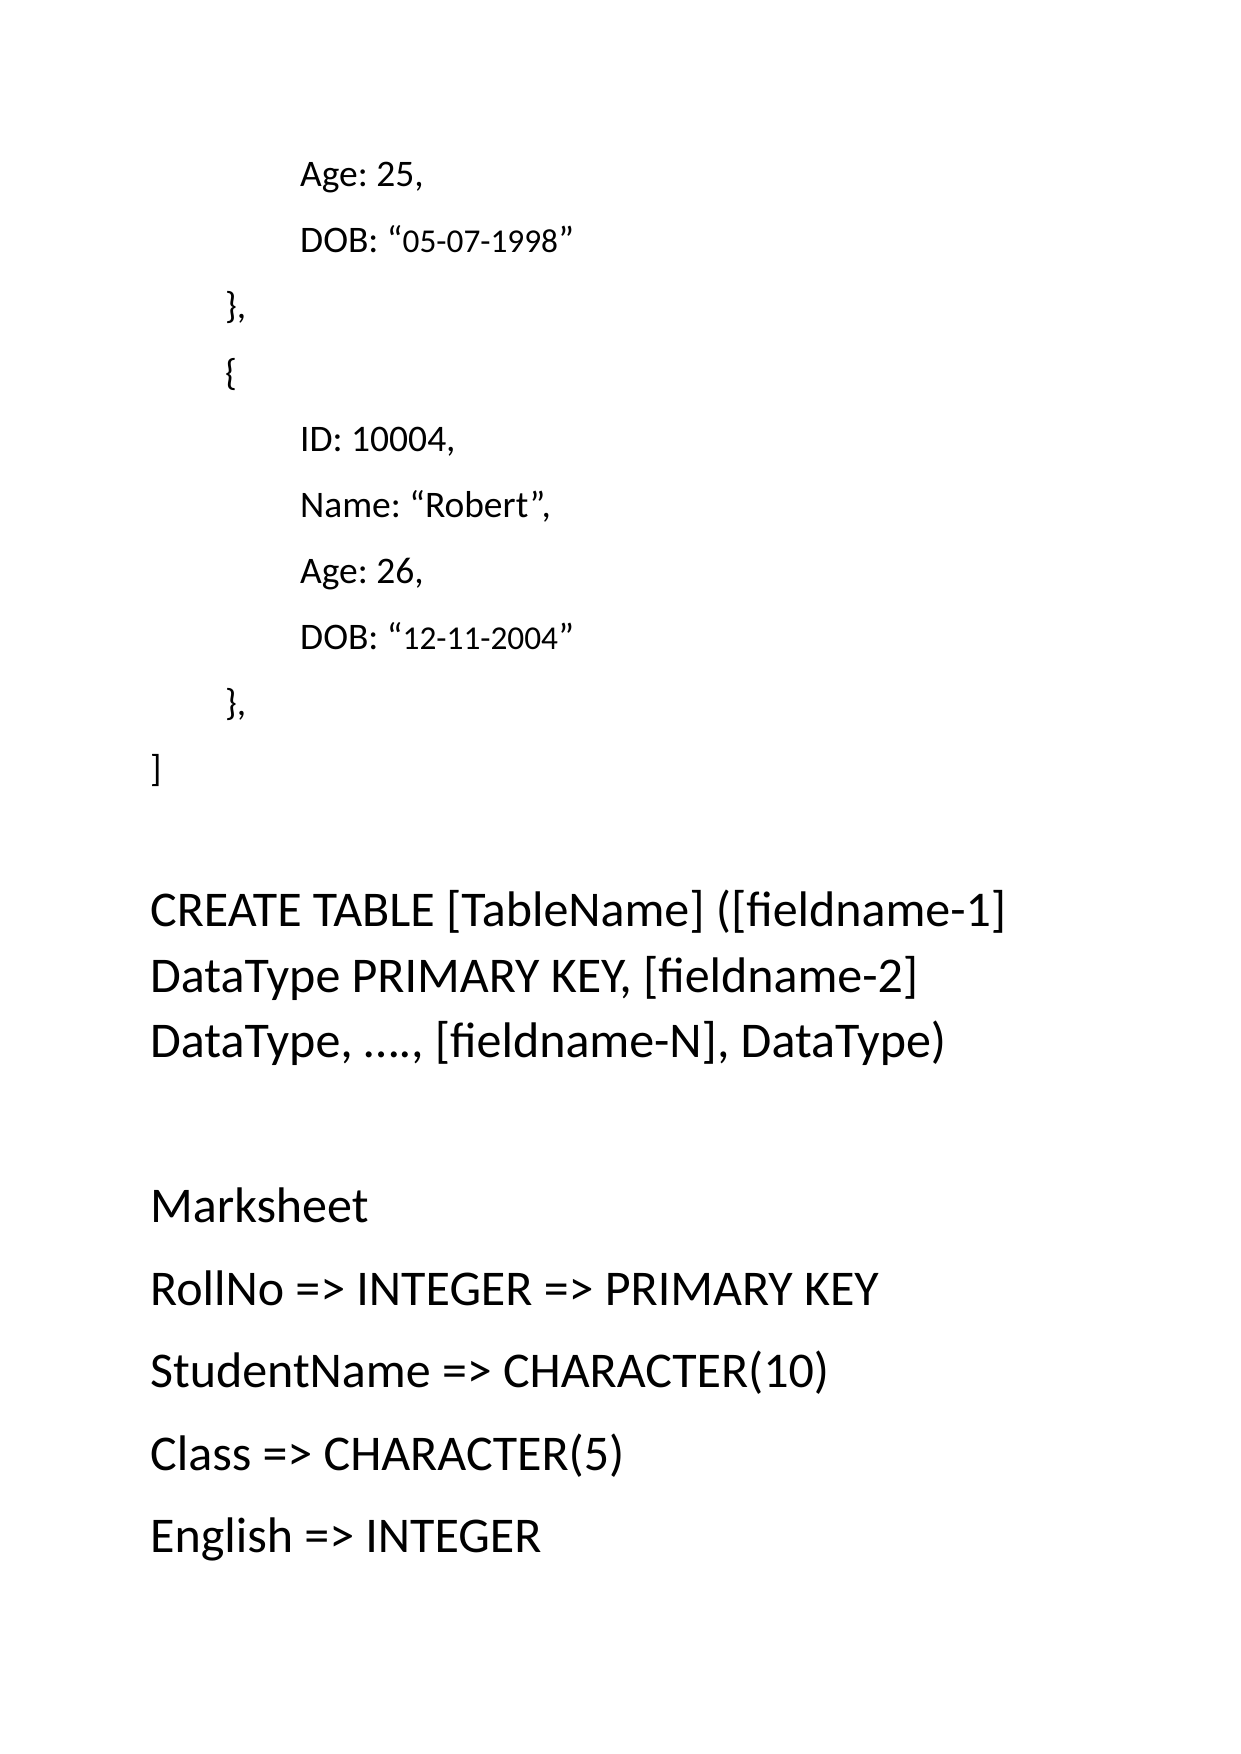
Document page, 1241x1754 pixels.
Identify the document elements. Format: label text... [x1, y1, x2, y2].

text Age: 25, [150, 150, 1090, 196]
text Class => CHARACTER(5) [150, 1422, 1090, 1483]
text DOB: “05-07-1998” [150, 216, 1090, 262]
text StudentName => CHARACTER(10) [150, 1339, 1090, 1400]
text ID: 10004, [150, 414, 1090, 460]
text Marksheet [150, 1174, 1090, 1235]
text DOB: “12-11-2004” [150, 613, 1090, 659]
text }, [150, 282, 1090, 328]
text English => INTEGER [150, 1504, 1090, 1565]
text }, [150, 679, 1090, 725]
text RollNo => INTEGER => PRIMARY KEY [150, 1257, 1090, 1318]
text ] [150, 745, 1090, 791]
text Age: 26, [150, 547, 1090, 593]
text CREATE TABLE [TableName] ([fieldname-1] DataType PRIMARY KEY, [fieldname-2] DataType, …., [fieldname-N], DataType) [150, 878, 1090, 1070]
text Name: “Robert”, [150, 481, 1090, 527]
text { [150, 348, 1090, 394]
